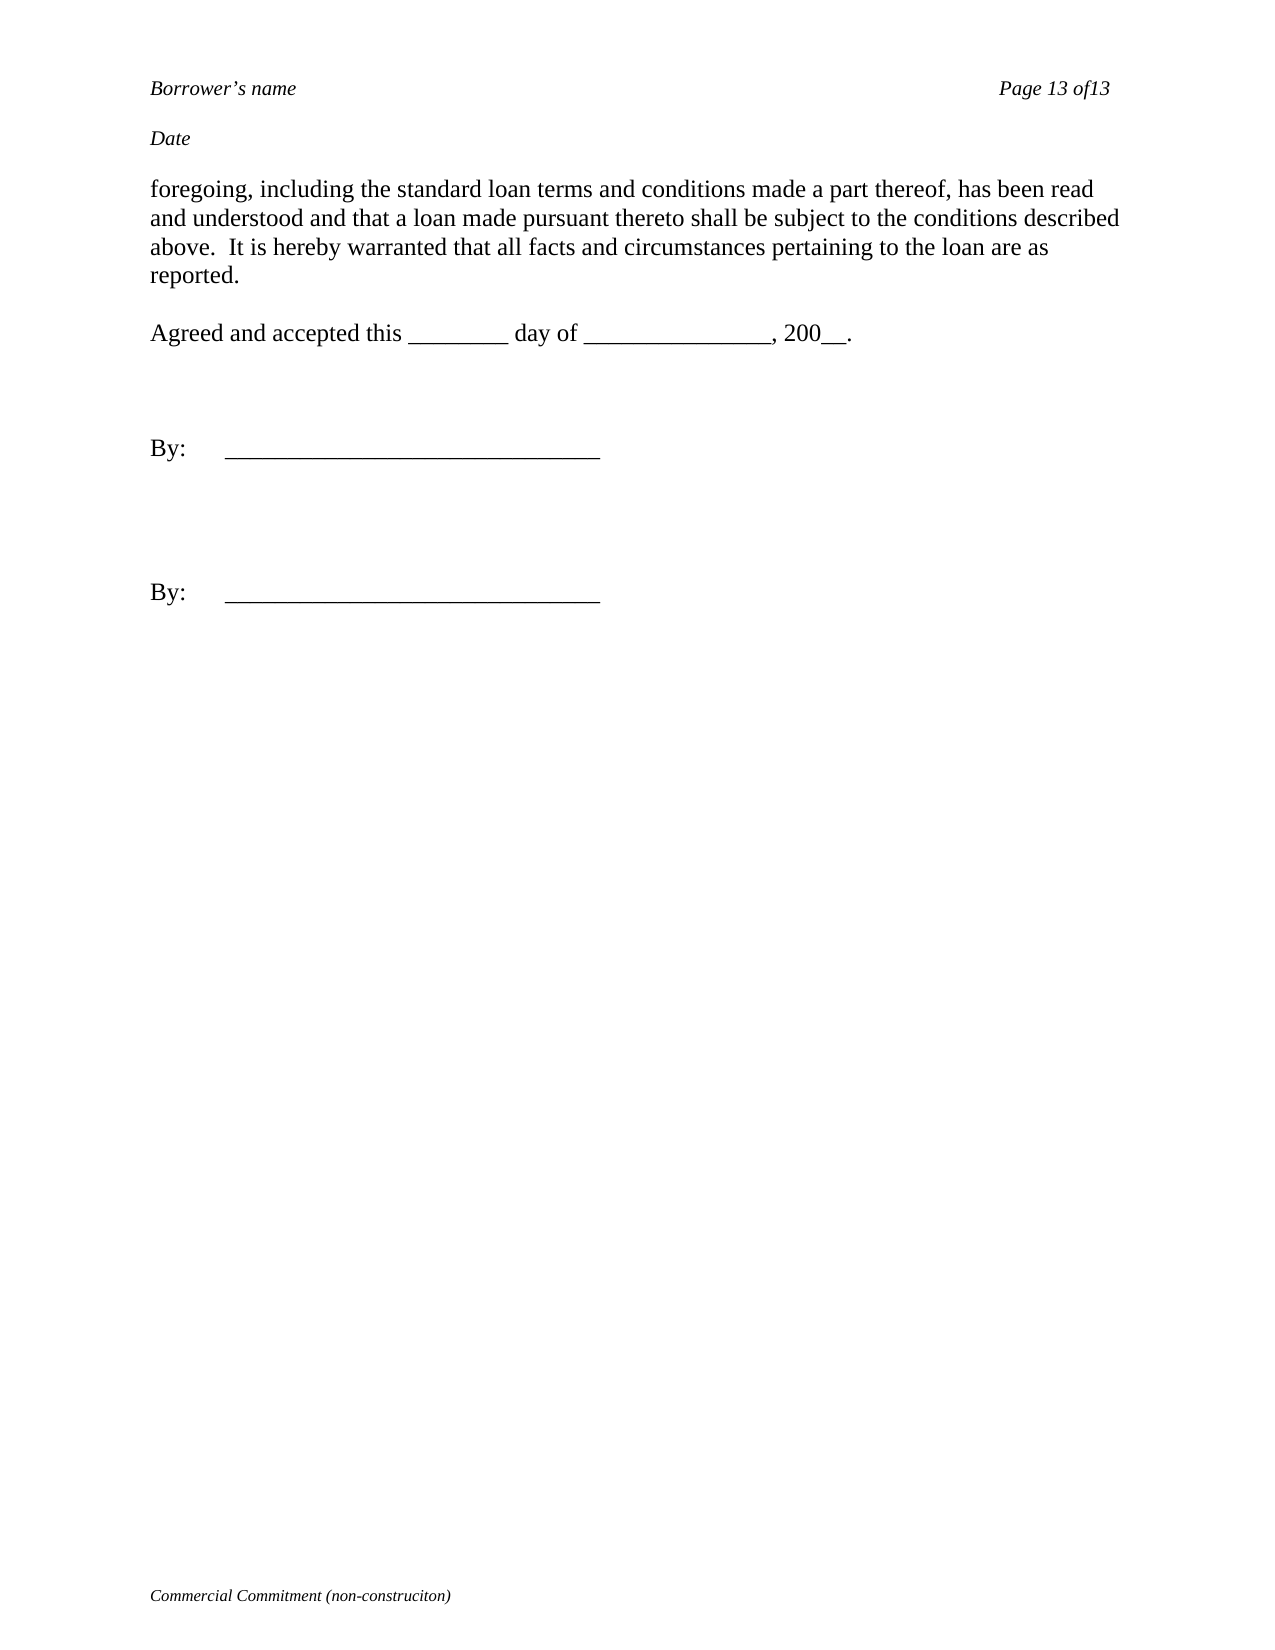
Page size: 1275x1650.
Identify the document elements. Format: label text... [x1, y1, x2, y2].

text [150, 174, 1125, 289]
text Agreed and accepted this ________ day of _______________, 200__. [150, 318, 1125, 347]
text By: ______________________________ [150, 433, 1125, 462]
text By: ______________________________ [150, 577, 1125, 605]
